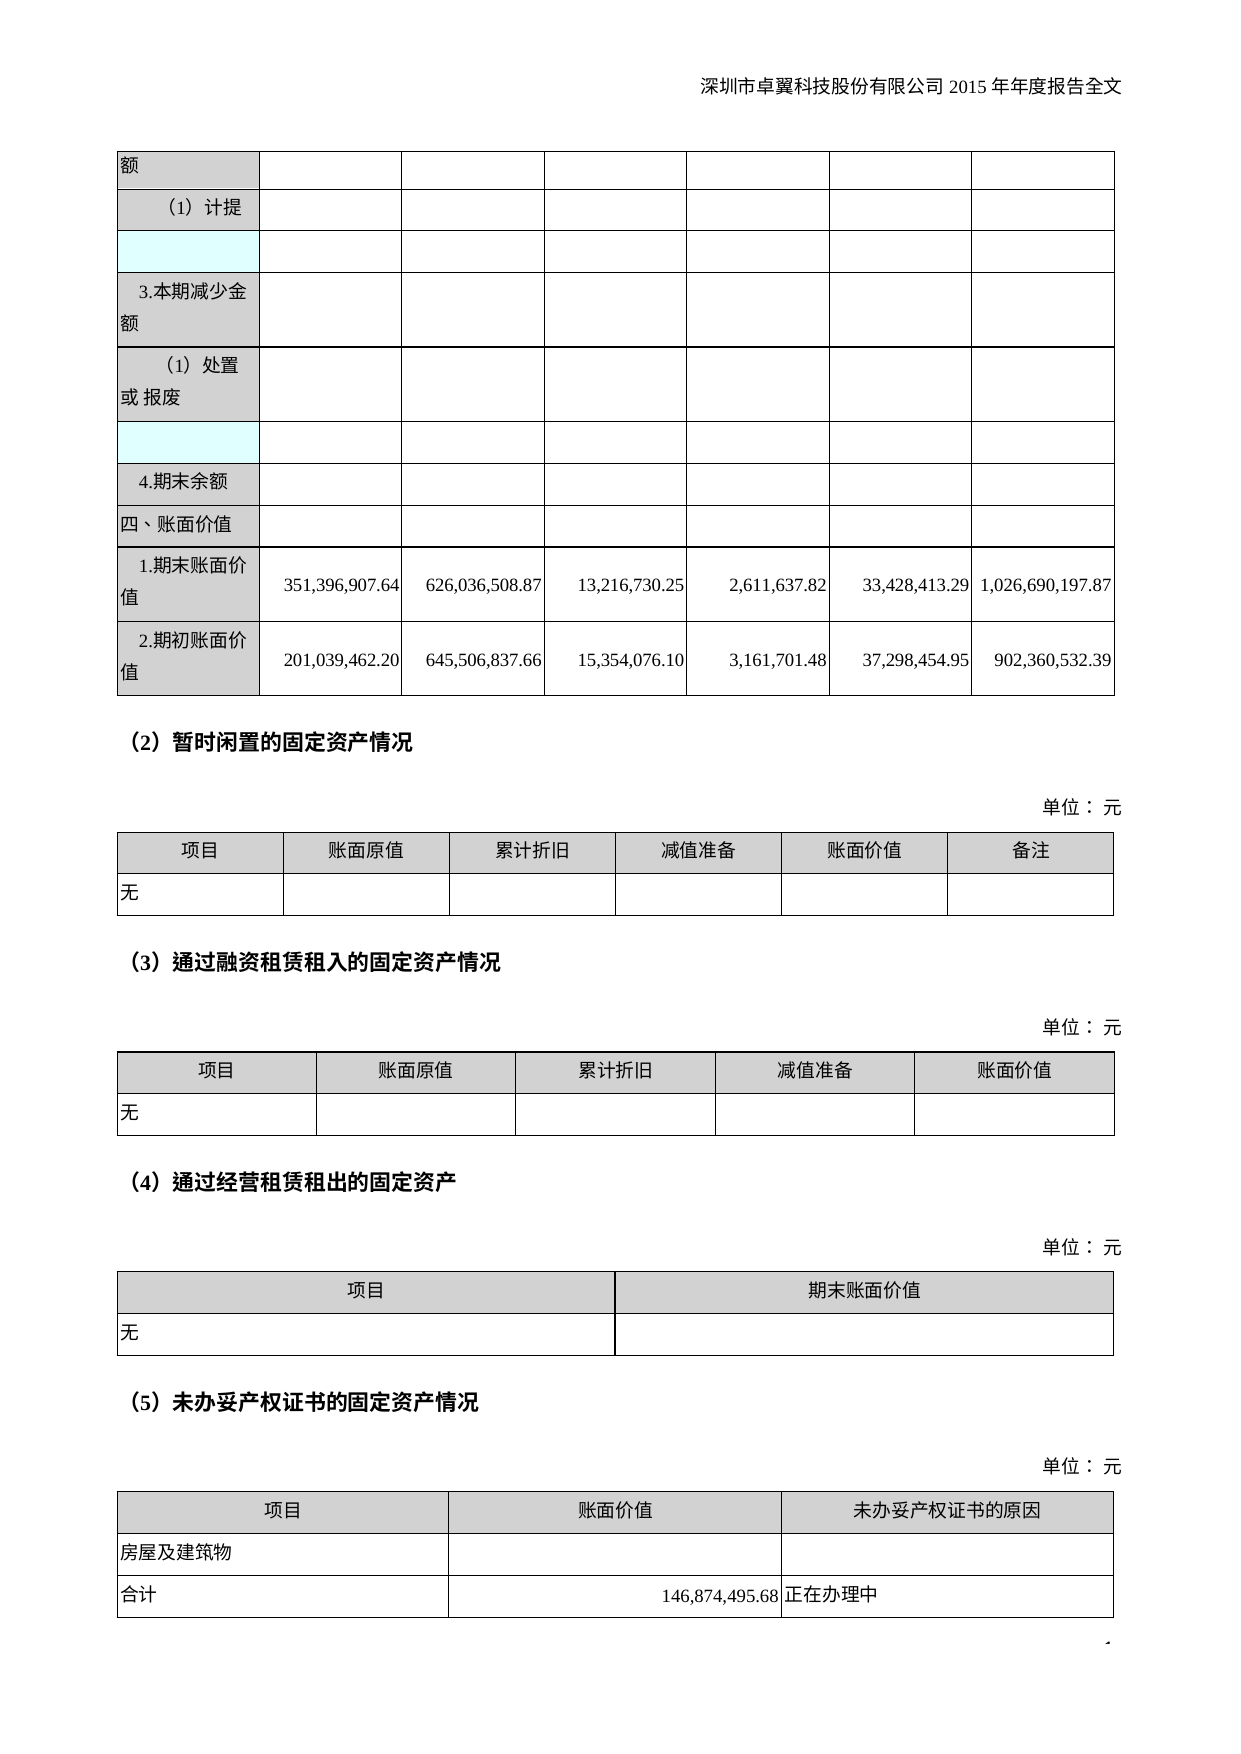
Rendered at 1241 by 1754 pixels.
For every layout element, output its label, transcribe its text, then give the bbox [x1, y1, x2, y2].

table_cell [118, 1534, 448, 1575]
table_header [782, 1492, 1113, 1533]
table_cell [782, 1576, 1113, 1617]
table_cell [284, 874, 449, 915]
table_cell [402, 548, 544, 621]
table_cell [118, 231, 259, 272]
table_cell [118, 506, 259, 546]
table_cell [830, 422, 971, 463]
subtitle （4）通过经营租赁租出的固定资产 [118, 1167, 1122, 1197]
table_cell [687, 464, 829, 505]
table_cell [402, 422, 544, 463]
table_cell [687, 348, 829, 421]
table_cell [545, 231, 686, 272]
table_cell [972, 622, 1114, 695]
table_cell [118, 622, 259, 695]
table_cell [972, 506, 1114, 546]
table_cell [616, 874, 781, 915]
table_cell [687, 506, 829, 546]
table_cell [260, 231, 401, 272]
subtitle （3）通过融资租赁租入的固定资产情况 [118, 947, 1122, 977]
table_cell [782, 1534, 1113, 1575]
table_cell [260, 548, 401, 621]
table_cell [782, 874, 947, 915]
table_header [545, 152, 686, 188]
text 单位： 元 [102, 1454, 1122, 1479]
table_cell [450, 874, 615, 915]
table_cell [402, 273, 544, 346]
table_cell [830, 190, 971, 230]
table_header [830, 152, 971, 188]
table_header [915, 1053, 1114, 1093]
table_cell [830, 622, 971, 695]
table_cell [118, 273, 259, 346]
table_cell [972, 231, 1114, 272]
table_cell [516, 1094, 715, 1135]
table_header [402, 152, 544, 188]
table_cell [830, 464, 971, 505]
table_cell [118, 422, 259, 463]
subtitle （2）暂时闲置的固定资产情况 [118, 727, 1122, 757]
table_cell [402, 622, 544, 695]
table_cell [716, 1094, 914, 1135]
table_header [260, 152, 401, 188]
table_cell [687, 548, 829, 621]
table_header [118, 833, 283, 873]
subtitle （5）未办妥产权证书的固定资产情况 [118, 1387, 1122, 1417]
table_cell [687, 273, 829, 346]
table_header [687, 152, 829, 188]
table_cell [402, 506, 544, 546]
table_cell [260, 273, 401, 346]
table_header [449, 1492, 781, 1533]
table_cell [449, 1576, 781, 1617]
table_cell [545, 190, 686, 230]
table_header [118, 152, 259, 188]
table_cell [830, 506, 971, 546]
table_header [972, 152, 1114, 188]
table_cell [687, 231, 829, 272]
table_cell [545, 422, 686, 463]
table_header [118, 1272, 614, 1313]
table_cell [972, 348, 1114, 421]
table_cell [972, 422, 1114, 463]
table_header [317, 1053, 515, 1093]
text 单位： 元 [102, 794, 1122, 820]
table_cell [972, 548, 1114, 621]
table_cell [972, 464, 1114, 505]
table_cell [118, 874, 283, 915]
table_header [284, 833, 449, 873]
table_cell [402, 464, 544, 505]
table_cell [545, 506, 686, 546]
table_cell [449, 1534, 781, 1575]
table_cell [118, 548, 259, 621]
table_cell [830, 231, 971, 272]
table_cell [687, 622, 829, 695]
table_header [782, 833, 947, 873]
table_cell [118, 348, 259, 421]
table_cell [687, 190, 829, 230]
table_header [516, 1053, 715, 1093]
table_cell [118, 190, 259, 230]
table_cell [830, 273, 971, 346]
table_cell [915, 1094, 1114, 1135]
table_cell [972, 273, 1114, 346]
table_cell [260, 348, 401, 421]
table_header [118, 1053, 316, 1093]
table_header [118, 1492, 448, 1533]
text 单位： 元 [102, 1014, 1122, 1039]
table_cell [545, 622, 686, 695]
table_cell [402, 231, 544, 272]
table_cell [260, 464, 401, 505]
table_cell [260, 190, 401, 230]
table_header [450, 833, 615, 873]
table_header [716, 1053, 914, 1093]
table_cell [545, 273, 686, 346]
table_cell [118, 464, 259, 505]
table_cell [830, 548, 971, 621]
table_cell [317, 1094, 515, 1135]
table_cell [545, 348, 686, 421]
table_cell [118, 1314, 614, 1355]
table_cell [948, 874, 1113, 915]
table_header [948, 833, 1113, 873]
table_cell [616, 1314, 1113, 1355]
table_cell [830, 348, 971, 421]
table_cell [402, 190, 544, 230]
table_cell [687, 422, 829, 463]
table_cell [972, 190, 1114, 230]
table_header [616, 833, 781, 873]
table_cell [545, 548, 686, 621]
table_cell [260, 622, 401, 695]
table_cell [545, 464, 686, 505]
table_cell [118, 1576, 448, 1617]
text 单位： 元 [102, 1234, 1122, 1259]
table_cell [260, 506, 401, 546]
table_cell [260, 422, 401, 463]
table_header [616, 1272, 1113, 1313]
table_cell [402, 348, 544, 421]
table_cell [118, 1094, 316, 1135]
